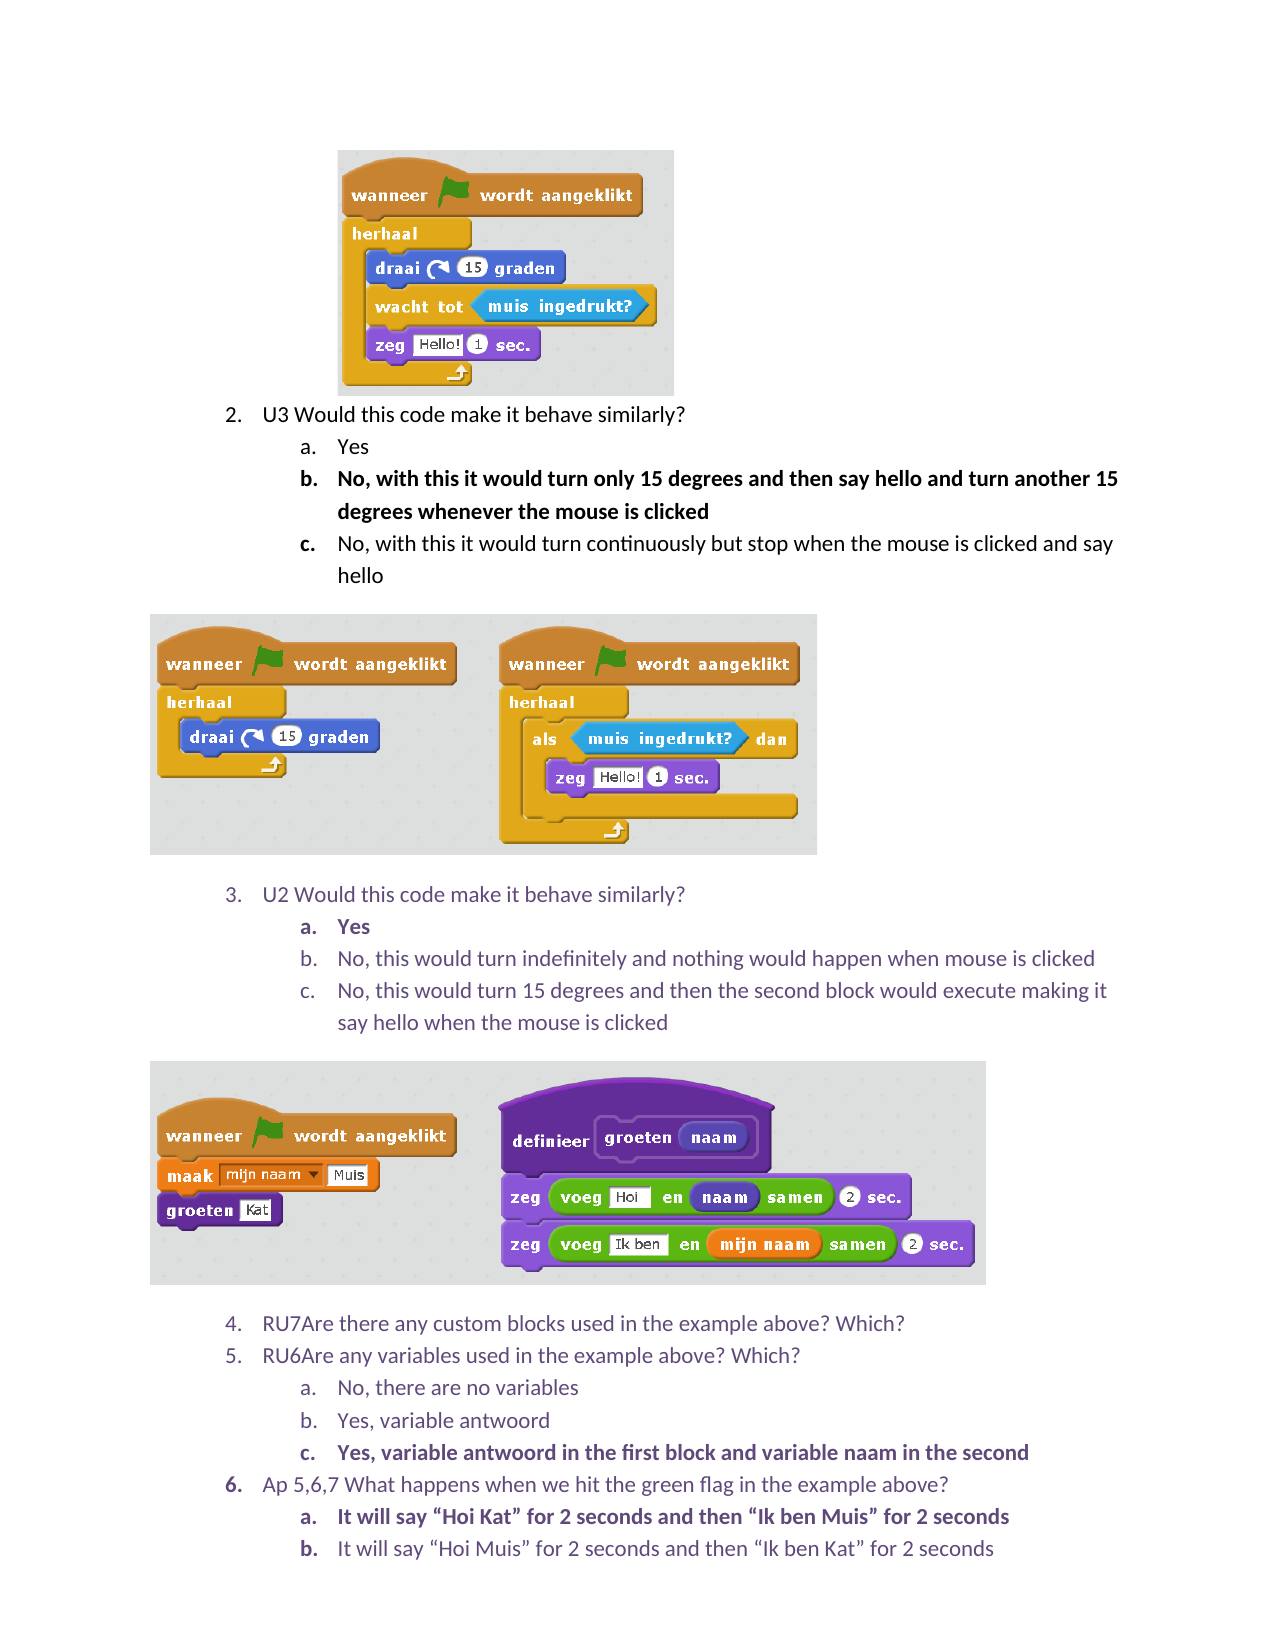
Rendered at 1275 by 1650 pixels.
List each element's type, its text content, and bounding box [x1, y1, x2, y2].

list Ap 5,6,7 What happens when we hit the green flag in the example above? [225, 1470, 1125, 1498]
list RU7Are there any custom blocks used in the example above? Which? [225, 1309, 1125, 1337]
list Yes [300, 432, 1125, 460]
list Yes, variable antwoord [300, 1406, 1125, 1434]
list Yes, variable antwoord in the first block and variable naam in the second [300, 1438, 1125, 1466]
list No, with this it would turn continuously but stop when the mouse is clicked and say hello [300, 529, 1125, 589]
list It will say “Hoi Muis” for 2 seconds and then “Ik ben Kat” for 2 seconds [300, 1534, 1125, 1562]
list Yes [300, 912, 1125, 940]
picture [337, 150, 675, 396]
list No, with this it would turn only 15 degrees and then say hello and turn another 15 degrees whenever the mouse is clicked [300, 464, 1125, 525]
list U2 Would this code make it behave similarly? [225, 880, 1125, 908]
picture [150, 1061, 986, 1285]
list RU6Are any variables used in the example above? Which? [225, 1341, 1125, 1369]
list No, this would turn 15 degrees and then the second block would execute making it say hello when the mouse is clicked [300, 976, 1125, 1037]
picture [150, 614, 818, 855]
list No, there are no variables [300, 1373, 1125, 1402]
list U3 Would this code make it behave similarly? [225, 400, 1125, 428]
list It will say “Hoi Kat” for 2 seconds and then “Ik ben Muis” for 2 seconds [300, 1502, 1125, 1530]
list No, this would turn indefinitely and nothing would happen when mouse is clicked [300, 944, 1125, 972]
